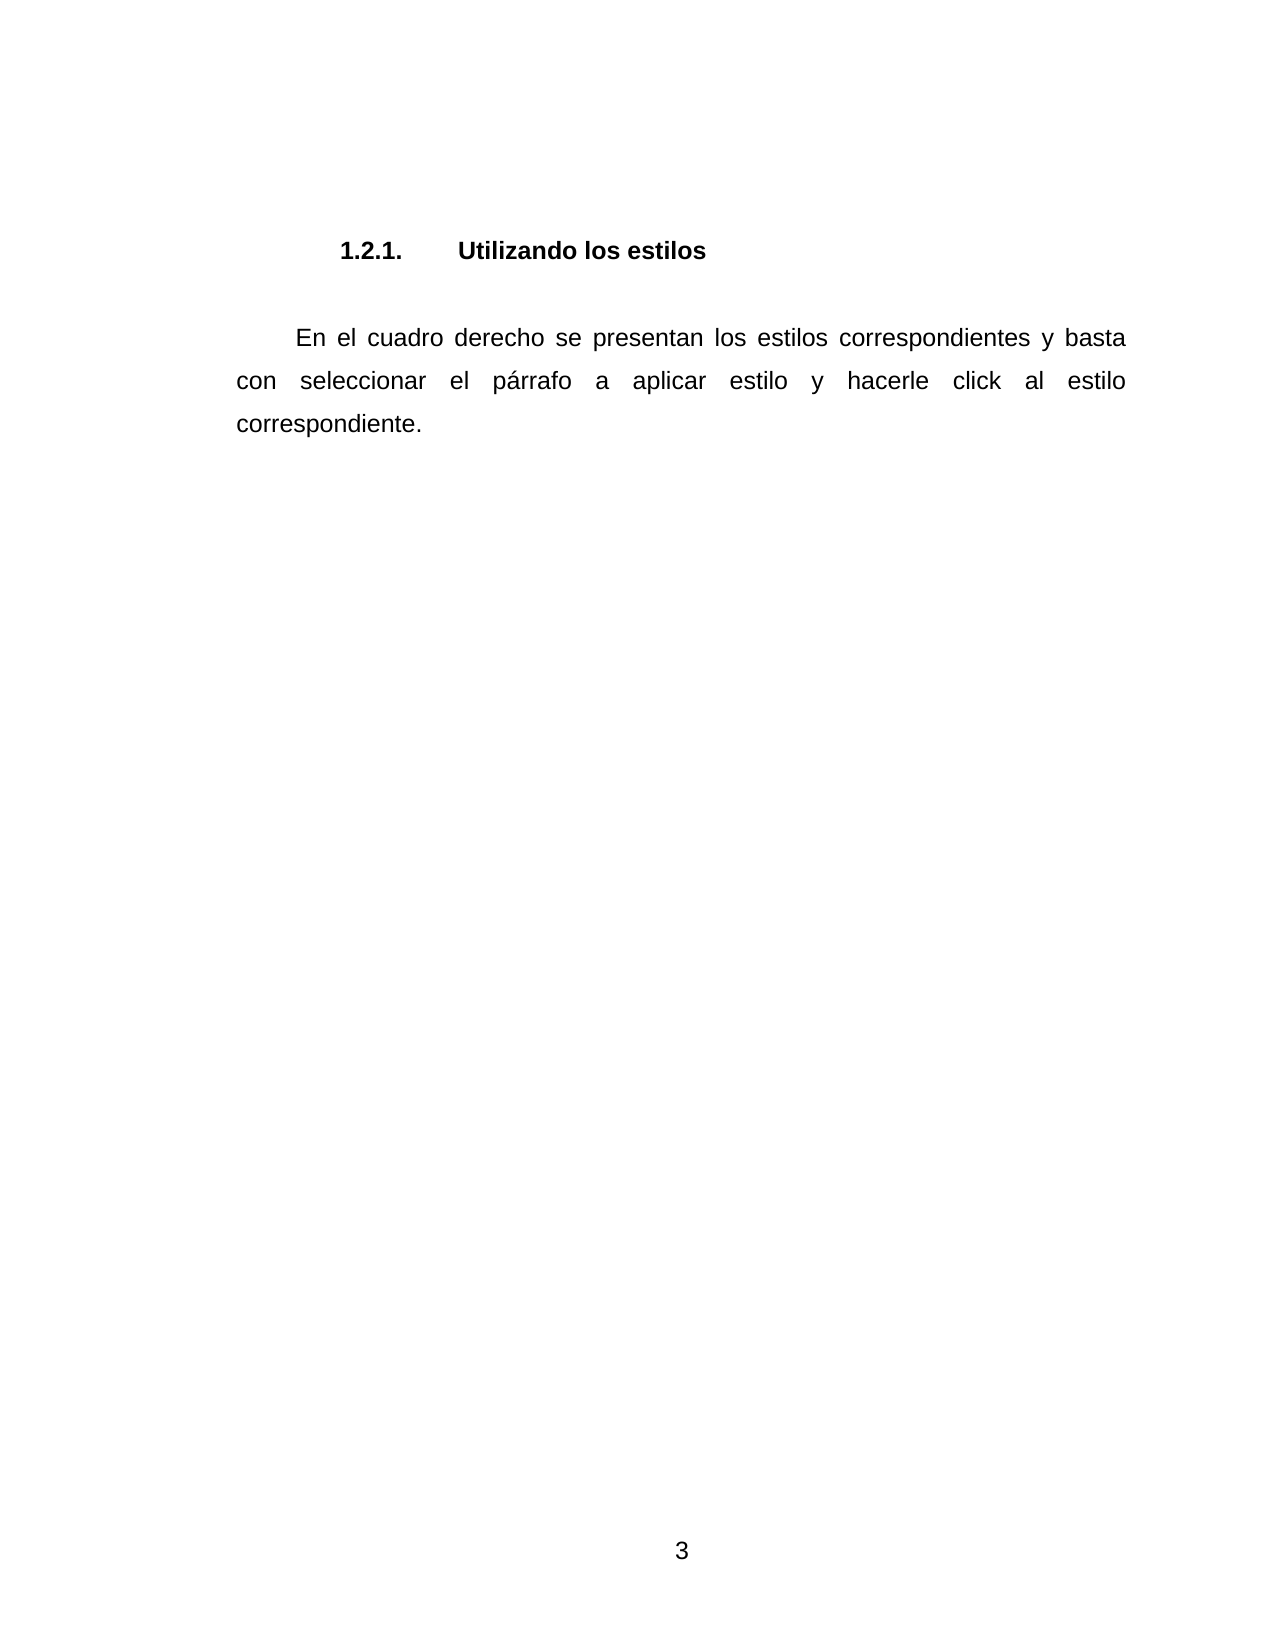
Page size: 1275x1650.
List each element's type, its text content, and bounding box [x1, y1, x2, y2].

text En el cuadro derecho se presentan los estilos correspondientes y basta con seleccionar el párrafo a aplicar estilo y hacerle click al estilo correspondiente. [236, 322, 1127, 437]
text Utilizando los estilos [340, 236, 1127, 265]
